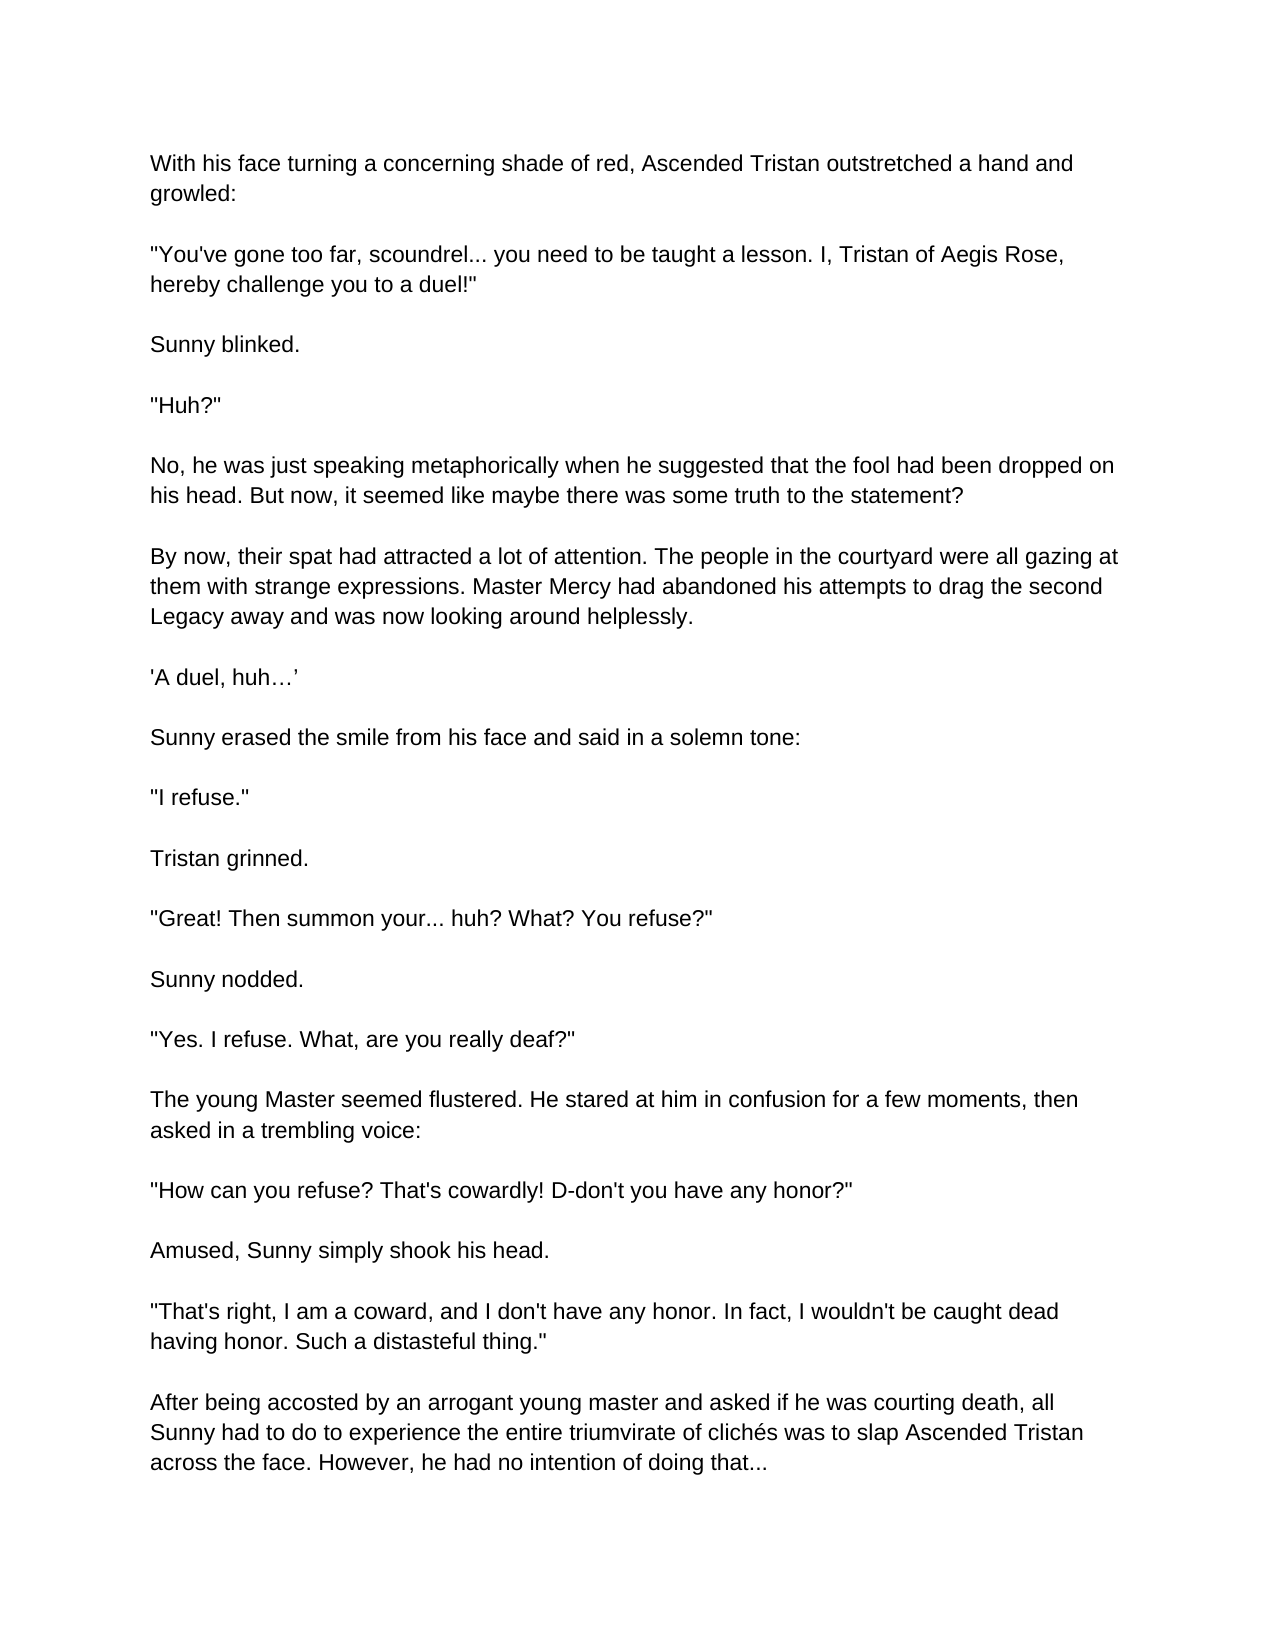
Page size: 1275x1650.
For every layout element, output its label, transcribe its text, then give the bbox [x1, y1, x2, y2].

text Amused, Sunny simply shook his head. [150, 1237, 1125, 1264]
text The young Master seemed flustered. He stared at him in confusion for a few moments, then asked in a trembling voice: [150, 1086, 1125, 1143]
text "That's right, I am a coward, and I don't have any honor. In fact, I wouldn't be caught dead having honor. Such a distasteful thing." [150, 1298, 1125, 1354]
text Sunny blinked. [150, 331, 1125, 358]
text With his face turning a concerning shade of red, Ascended Tristan outstretched a hand and growled: [150, 150, 1125, 207]
text Tristan grinned. [150, 845, 1125, 871]
text Sunny erased the smile from his face and said in a solemn tone: [150, 724, 1125, 750]
text By now, their spat had attracted a lot of attention. The people in the courtyard were all gazing at them with strange expressions. Master Mercy had abandoned his attempts to drag the second Legacy away and was now looking around helplessly. [150, 543, 1125, 629]
text 'A duel, huh…’ [150, 663, 1125, 690]
text "Yes. I refuse. What, are you really deaf?" [150, 1026, 1125, 1052]
text No, he was just speaking metaphorically when he suggested that the fool had been dropped on his head. But now, it seemed like maybe there was some truth to the statement? [150, 452, 1125, 509]
text "Great! Then summon your... huh? What? You refuse?" [150, 905, 1125, 932]
text "Huh?" [150, 392, 1125, 418]
text "I refuse." [150, 784, 1125, 811]
text Sunny nodded. [150, 966, 1125, 992]
text "You've gone too far, scoundrel... you need to be taught a lesson. I, Tristan of Aegis Rose, hereby challenge you to a duel!" [150, 241, 1125, 297]
text After being accosted by an arrogant young master and asked if he was courting death, all Sunny had to do to experience the entire triumvirate of clichés was to slap Ascended Tristan across the face. However, he had no intention of doing that... [150, 1388, 1125, 1475]
text "How can you refuse? That's cowardly! D-don't you have any honor?" [150, 1177, 1125, 1203]
